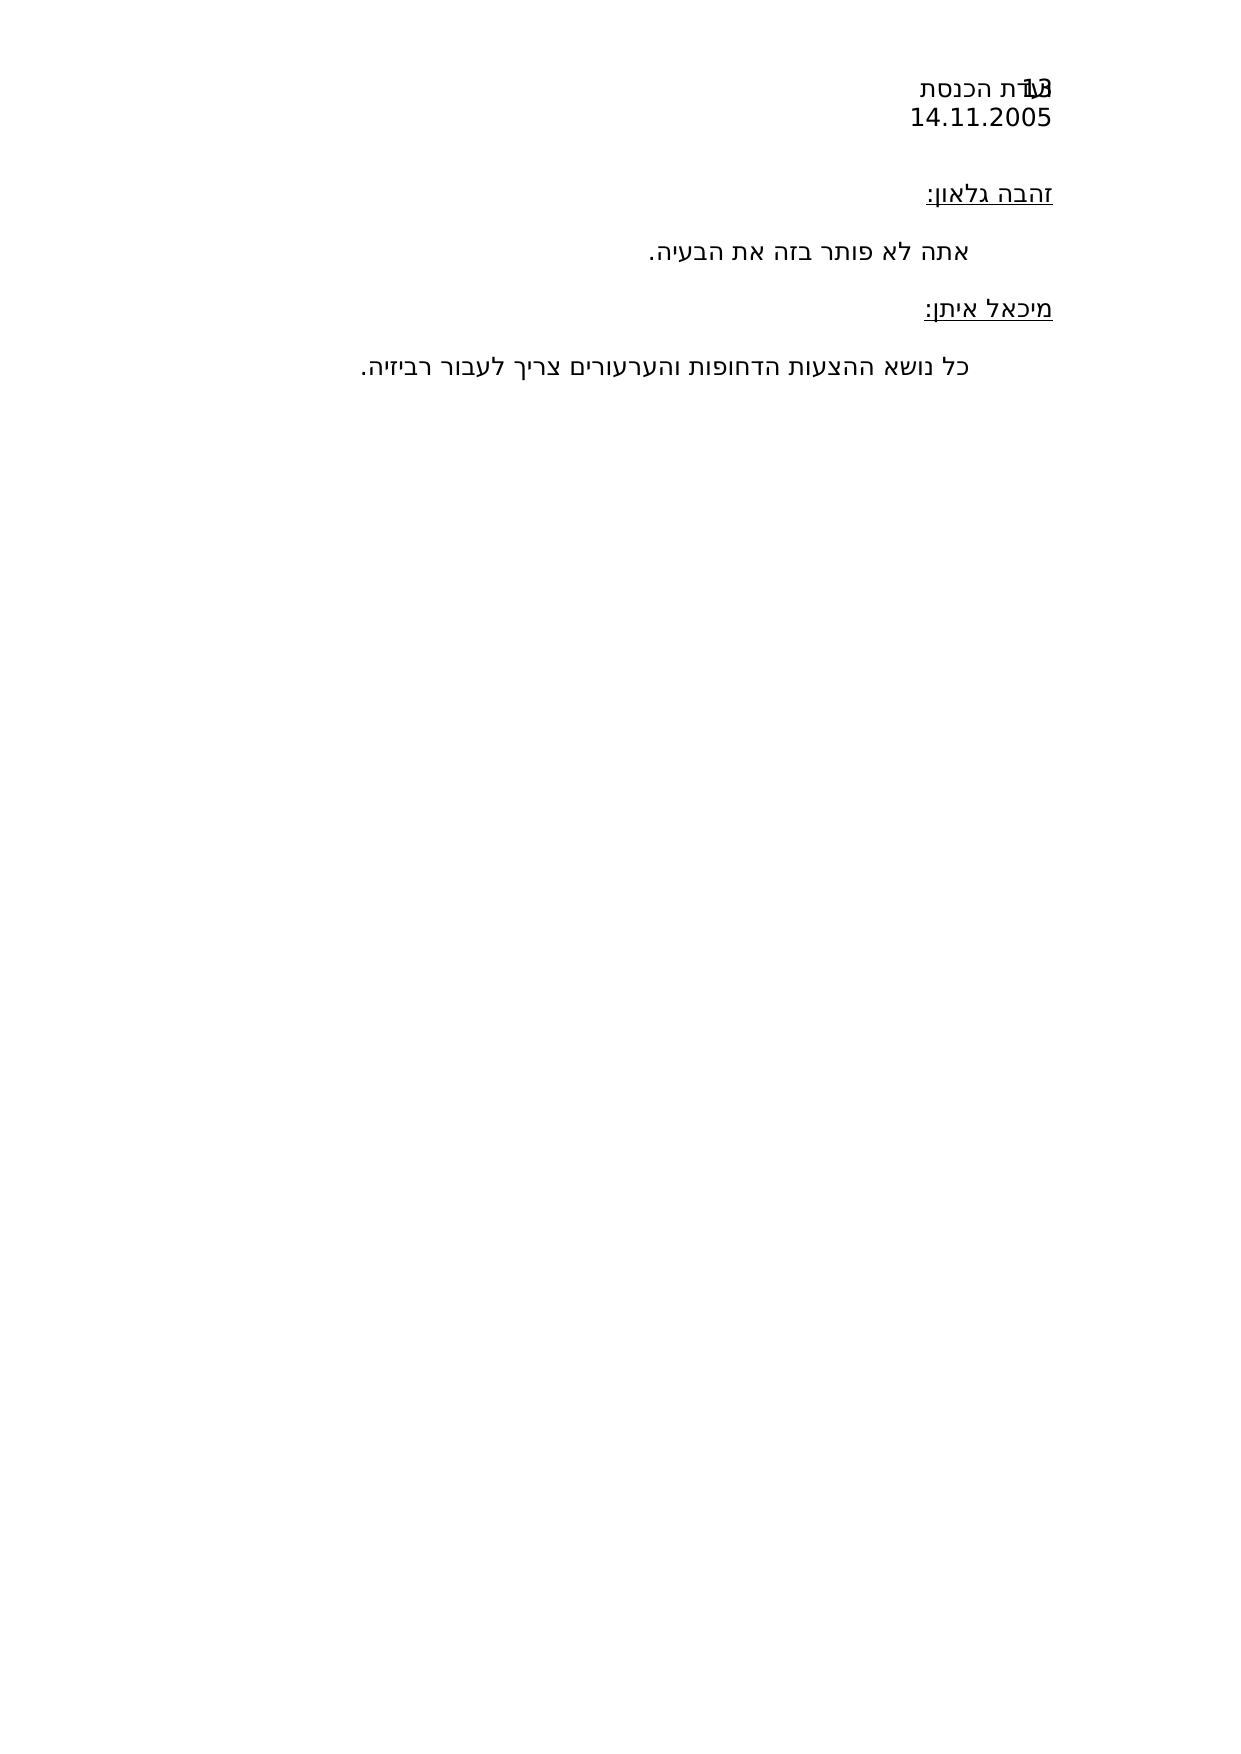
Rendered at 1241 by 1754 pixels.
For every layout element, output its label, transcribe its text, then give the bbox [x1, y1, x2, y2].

text מיכאל איתן: [187, 294, 1053, 324]
text זהבה גלאון: [187, 179, 1053, 208]
text אתה לא פותר בזה את הבעיה. [187, 237, 1053, 266]
text כל נושא ההצעות הדחופות והערעורים צריך לעבור רביזיה. [187, 352, 1053, 382]
